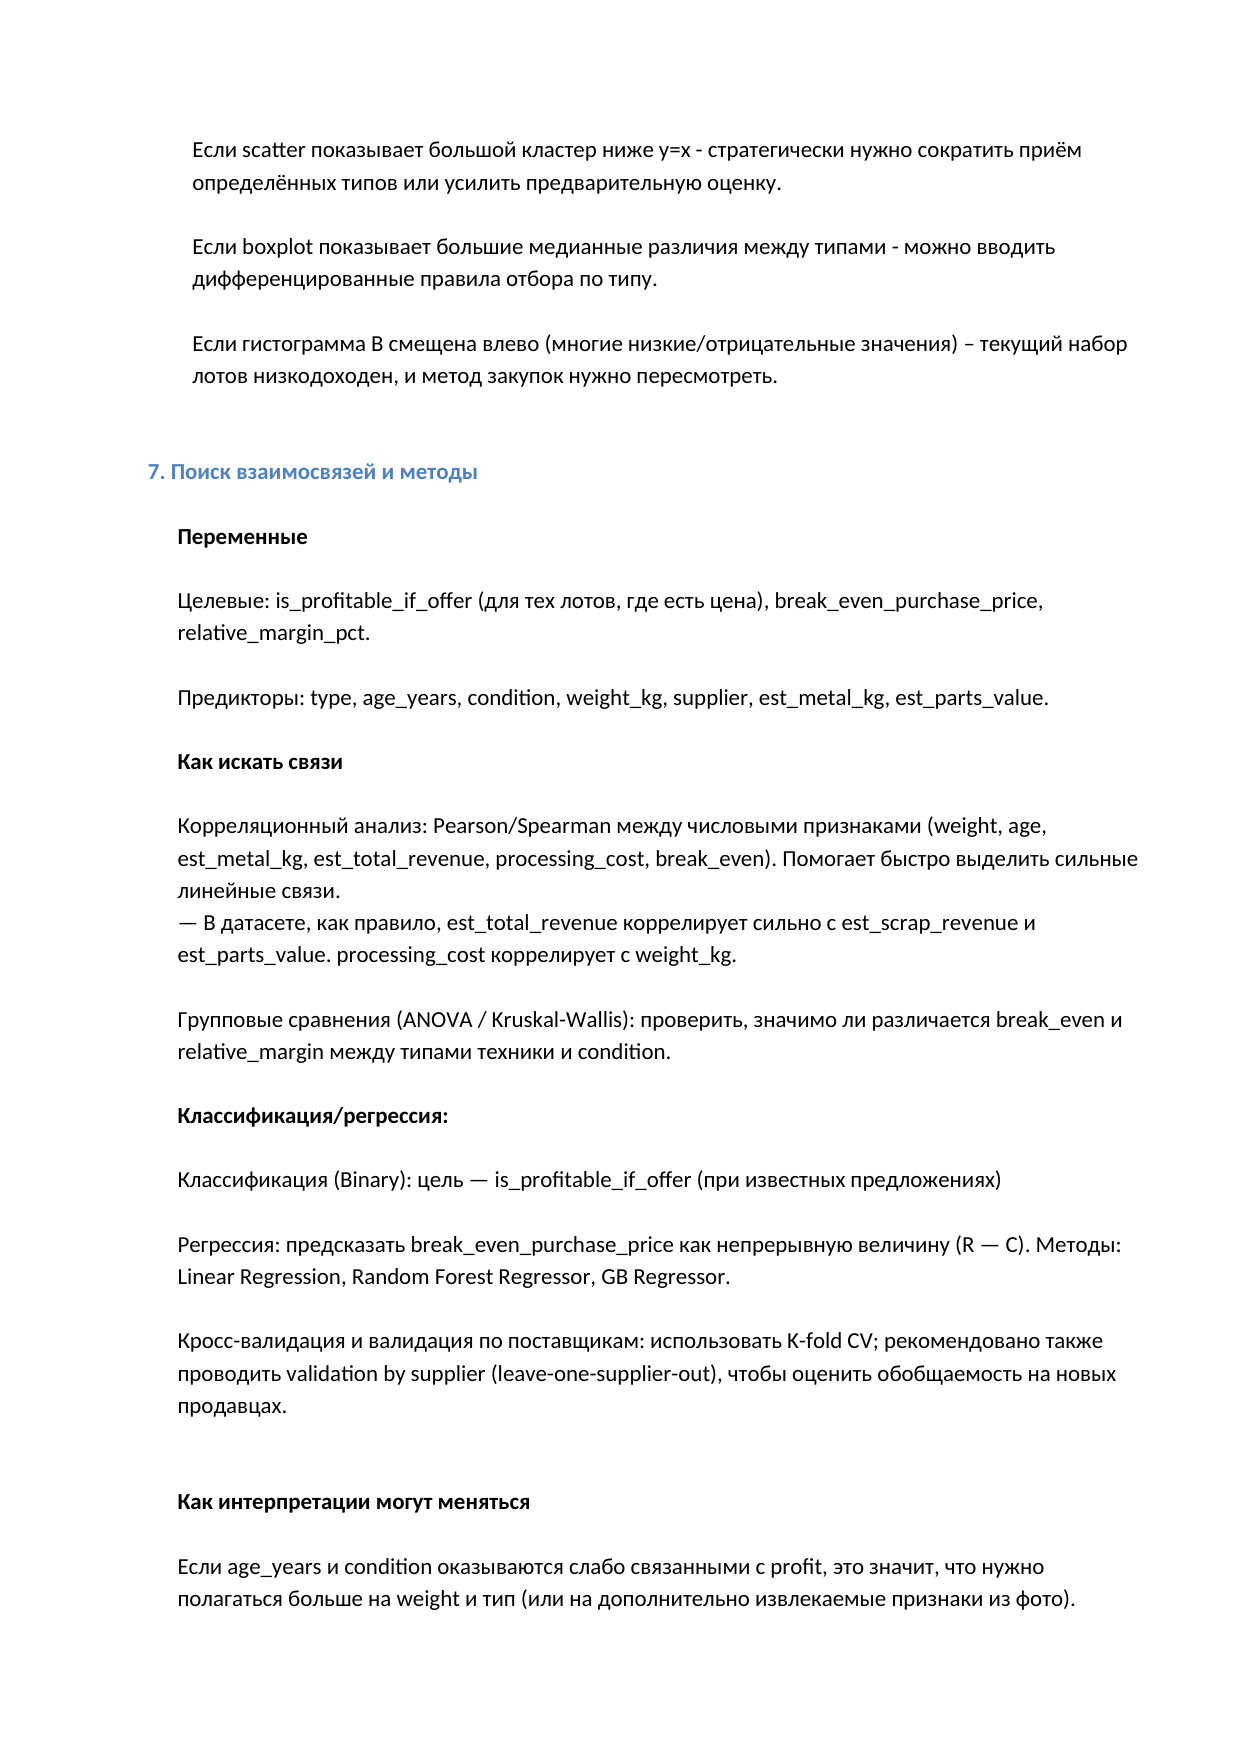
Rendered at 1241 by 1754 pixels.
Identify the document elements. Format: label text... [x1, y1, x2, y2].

text Корреляционный анализ: Pearson/Spearman между числовыми признаками (weight, age, est_metal_kg, est_total_revenue, processing_cost, break_even). Помогает быстро выделить сильные линейные связи. [177, 812, 1152, 904]
text Как искать связи [177, 747, 1152, 775]
text Регрессия: предсказать break_even_purchase_price как непрерывную величину (R — C). Методы: Linear Regression, Random Forest Regressor, GB Regressor. [177, 1230, 1152, 1290]
text Переменные [177, 490, 1152, 550]
text 7. Поиск взаимосвязей и методы [148, 393, 1152, 486]
text Если boxplot показывает большие медианные различия между типами - можно вводить дифференцированные правила отбора по типу. [192, 232, 1152, 292]
text Если scatter показывает большой кластер ниже y=x - стратегически нужно сократить приём определённых типов или усилить предварительную оценку. [192, 136, 1152, 196]
text Классификация/регрессия: [177, 1101, 1152, 1129]
text — В датасете, как правило, est_total_revenue коррелирует сильно с est_scrap_revenue и est_parts_value. processing_cost коррелирует с weight_kg. [177, 908, 1152, 968]
text Если гистограмма B смещена влево (многие низкие/отрицательные значения) – текущий набор лотов низкодоходен, и метод закупок нужно пересмотреть. [192, 329, 1152, 389]
text Как интерпретации могут меняться [177, 1487, 1152, 1516]
text Кросс-валидация и валидация по поставщикам: использовать K-fold CV; рекомендовано также проводить validation by supplier (leave-one-supplier-out), чтобы оценить обобщаемость на новых продавцах. [177, 1327, 1152, 1419]
text Предикторы: type, age_years, condition, weight_kg, supplier, est_metal_kg, est_parts_value. [177, 683, 1152, 711]
text Целевые: is_profitable_if_offer (для тех лотов, где есть цена), break_even_purchase_price, relative_margin_pct. [177, 586, 1152, 646]
text Групповые сравнения (ANOVA / Kruskal-Wallis): проверить, значимо ли различается break_even и relative_margin между типами техники и condition. [177, 1005, 1152, 1065]
text Если age_years и condition оказываются слабо связанными с profit, это значит, что нужно полагаться больше на weight и тип (или на дополнительно извлекаемые признаки из фото). [177, 1552, 1152, 1612]
text Классификация (Binary): цель — is_profitable_if_offer (при известных предложениях) [177, 1166, 1152, 1194]
